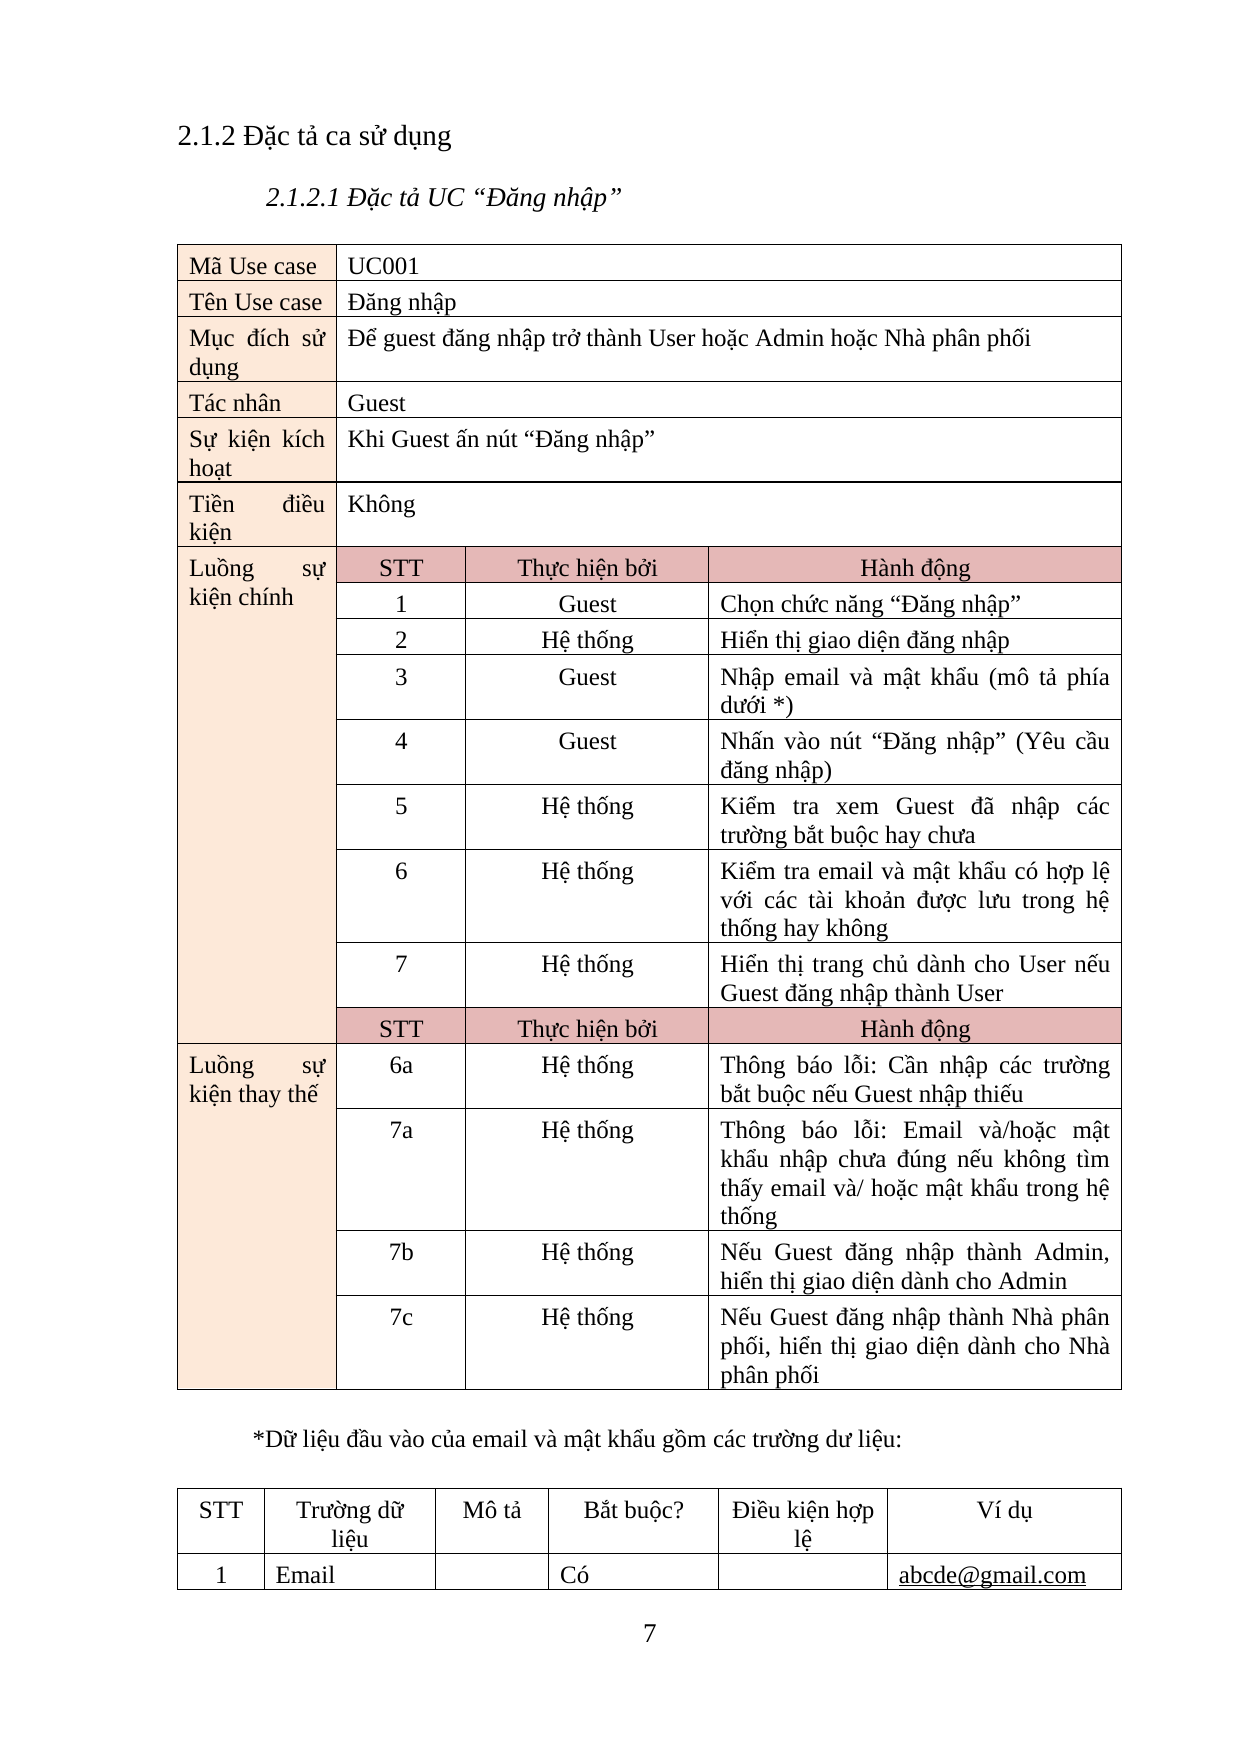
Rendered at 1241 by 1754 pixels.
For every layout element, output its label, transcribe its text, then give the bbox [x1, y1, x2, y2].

table_cell 6 [337, 850, 465, 942]
table_cell Guest [466, 583, 708, 618]
table_header UC001 [337, 245, 1121, 280]
table_header Trường dữ liệu [265, 1489, 435, 1552]
table_cell Nếu Guest đăng nhập thành Admin, hiển thị giao diện dành cho Admin [709, 1231, 1121, 1295]
table_cell Hệ thống [466, 785, 708, 849]
table_header Mô tả [436, 1489, 548, 1552]
table_cell Nhấn vào nút “Đăng nhập” (Yêu cầu đăng nhập) [709, 720, 1121, 784]
table_cell Hiển thị giao diện đăng nhập [709, 619, 1121, 654]
table_cell 1 [178, 1554, 264, 1588]
table_cell Không [337, 483, 1121, 546]
table_cell Để guest đăng nhập trở thành User hoặc Admin hoặc Nhà phân phối [337, 317, 1121, 381]
table_cell 7b [337, 1231, 465, 1295]
table_cell Hệ thống [466, 619, 708, 654]
table_cell Thực hiện bởi [466, 547, 708, 582]
table_cell 7c [337, 1296, 465, 1388]
table_cell Guest [466, 720, 708, 784]
table_cell Hệ thống [466, 1296, 708, 1388]
table_header Bắt buộc? [549, 1489, 718, 1552]
table_header Ví dụ [888, 1489, 1121, 1552]
table_cell abcde@gmail.com [888, 1554, 1121, 1588]
table_cell 5 [337, 785, 465, 849]
table_cell Luồng sự kiện thay thế [178, 1044, 336, 1388]
table_cell STT [337, 1008, 465, 1043]
table_header STT [178, 1489, 264, 1552]
table_cell 7 [337, 943, 465, 1007]
table_cell Kiểm tra email và mật khẩu có hợp lệ với các tài khoản được lưu trong hệ thống hay không [709, 850, 1121, 942]
table_cell 4 [337, 720, 465, 784]
table_cell Mục đích sử dụng [178, 317, 336, 381]
table_cell Hành động [709, 1008, 1121, 1043]
table_cell 1 [337, 583, 465, 618]
table_cell Guest [337, 382, 1121, 417]
table_cell [719, 1554, 887, 1588]
table_cell Hệ thống [466, 1109, 708, 1230]
table_cell Sự kiện kích hoạt [178, 418, 336, 481]
table_cell Kiểm tra xem Guest đã nhập các trường bắt buộc hay chưa [709, 785, 1121, 849]
table_cell Tên Use case [178, 281, 336, 316]
table_cell Luồng sự kiện chính [178, 547, 336, 1043]
table_cell Tiền điều kiện [178, 483, 336, 546]
table_cell Hệ thống [466, 1044, 708, 1108]
table_cell 6a [337, 1044, 465, 1108]
table_cell Thông báo lỗi: Cần nhập các trường bắt buộc nếu Guest nhập thiếu [709, 1044, 1121, 1108]
table_cell Hệ thống [466, 1231, 708, 1295]
subtitle 2.1.2.1 Đặc tả UC “Đăng nhập” [177, 181, 1122, 212]
table_cell Thông báo lỗi: Email và/hoặc mật khẩu nhập chưa đúng nếu không tìm thấy email và/ hoặc mật khẩu trong hệ thống [709, 1109, 1121, 1230]
table_cell Guest [466, 655, 708, 719]
table_cell Hệ thống [466, 943, 708, 1007]
table_cell [436, 1554, 548, 1588]
table_cell Hành động [709, 547, 1121, 582]
table_cell Đăng nhập [337, 281, 1121, 316]
table_cell 2 [337, 619, 465, 654]
table_cell Nếu Guest đăng nhập thành Nhà phân phối, hiển thị giao diện dành cho Nhà phân phối [709, 1296, 1121, 1388]
table_cell 3 [337, 655, 465, 719]
table_cell Có [549, 1554, 718, 1588]
table_cell Nhập email và mật khẩu (mô tả phía dưới *) [709, 655, 1121, 719]
subtitle 2.1.2 Đặc tả ca sử dụng [177, 118, 1122, 152]
table_cell Chọn chức năng “Đăng nhập” [709, 583, 1121, 618]
table_cell Hiển thị trang chủ dành cho User nếu Guest đăng nhập thành User [709, 943, 1121, 1007]
list *Dữ liệu đầu vào của email và mật khẩu gồm các trường dư liệu: [252, 1424, 1122, 1453]
table_header Điều kiện hợp lệ [719, 1489, 887, 1552]
table_cell Thực hiện bởi [466, 1008, 708, 1043]
table_cell STT [337, 547, 465, 582]
table_cell Khi Guest ấn nút “Đăng nhập” [337, 418, 1121, 481]
table_cell Email [265, 1554, 435, 1588]
table_cell Tác nhân [178, 382, 336, 417]
table_header Mã Use case [178, 245, 336, 280]
table_cell 7a [337, 1109, 465, 1230]
table_cell Hệ thống [466, 850, 708, 942]
